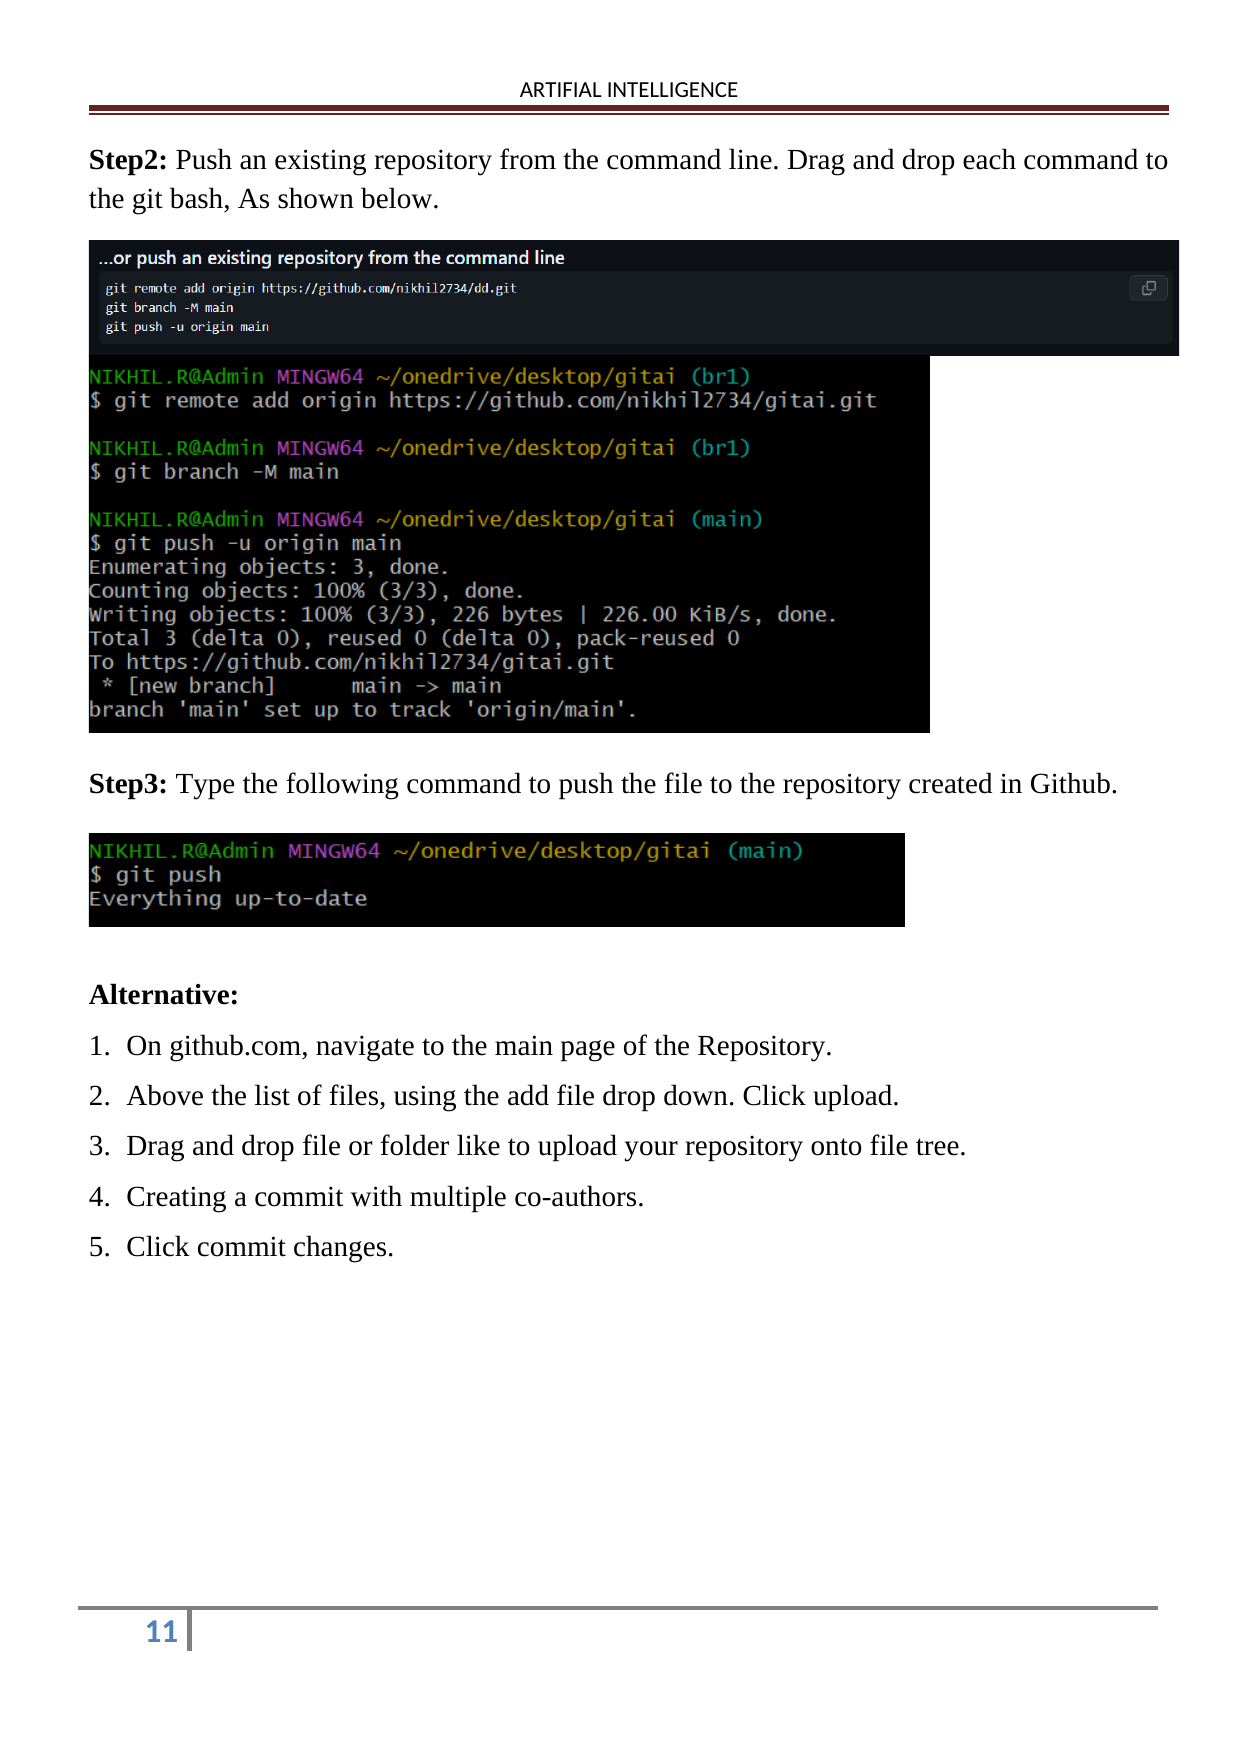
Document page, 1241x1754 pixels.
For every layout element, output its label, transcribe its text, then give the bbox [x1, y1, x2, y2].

picture [88, 240, 1180, 733]
text Alternative: [89, 977, 1169, 1011]
list On github.com, navigate to the main page of the Repository. [89, 1028, 1169, 1061]
list Creating a commit with multiple co-authors. [89, 1179, 1169, 1212]
text Step3: Type the following command to push the file to the repository created in Github. [89, 766, 1169, 800]
list Above the list of files, using the add file drop down. Click upload. [89, 1078, 1169, 1112]
list Drag and drop file or folder like to upload your repository onto file tree. [89, 1128, 1169, 1162]
picture [88, 833, 905, 927]
text Step2: Push an existing repository from the command line. Drag and drop each command to the git bash, As shown below. [89, 142, 1169, 214]
list Click commit changes. [89, 1229, 1169, 1262]
